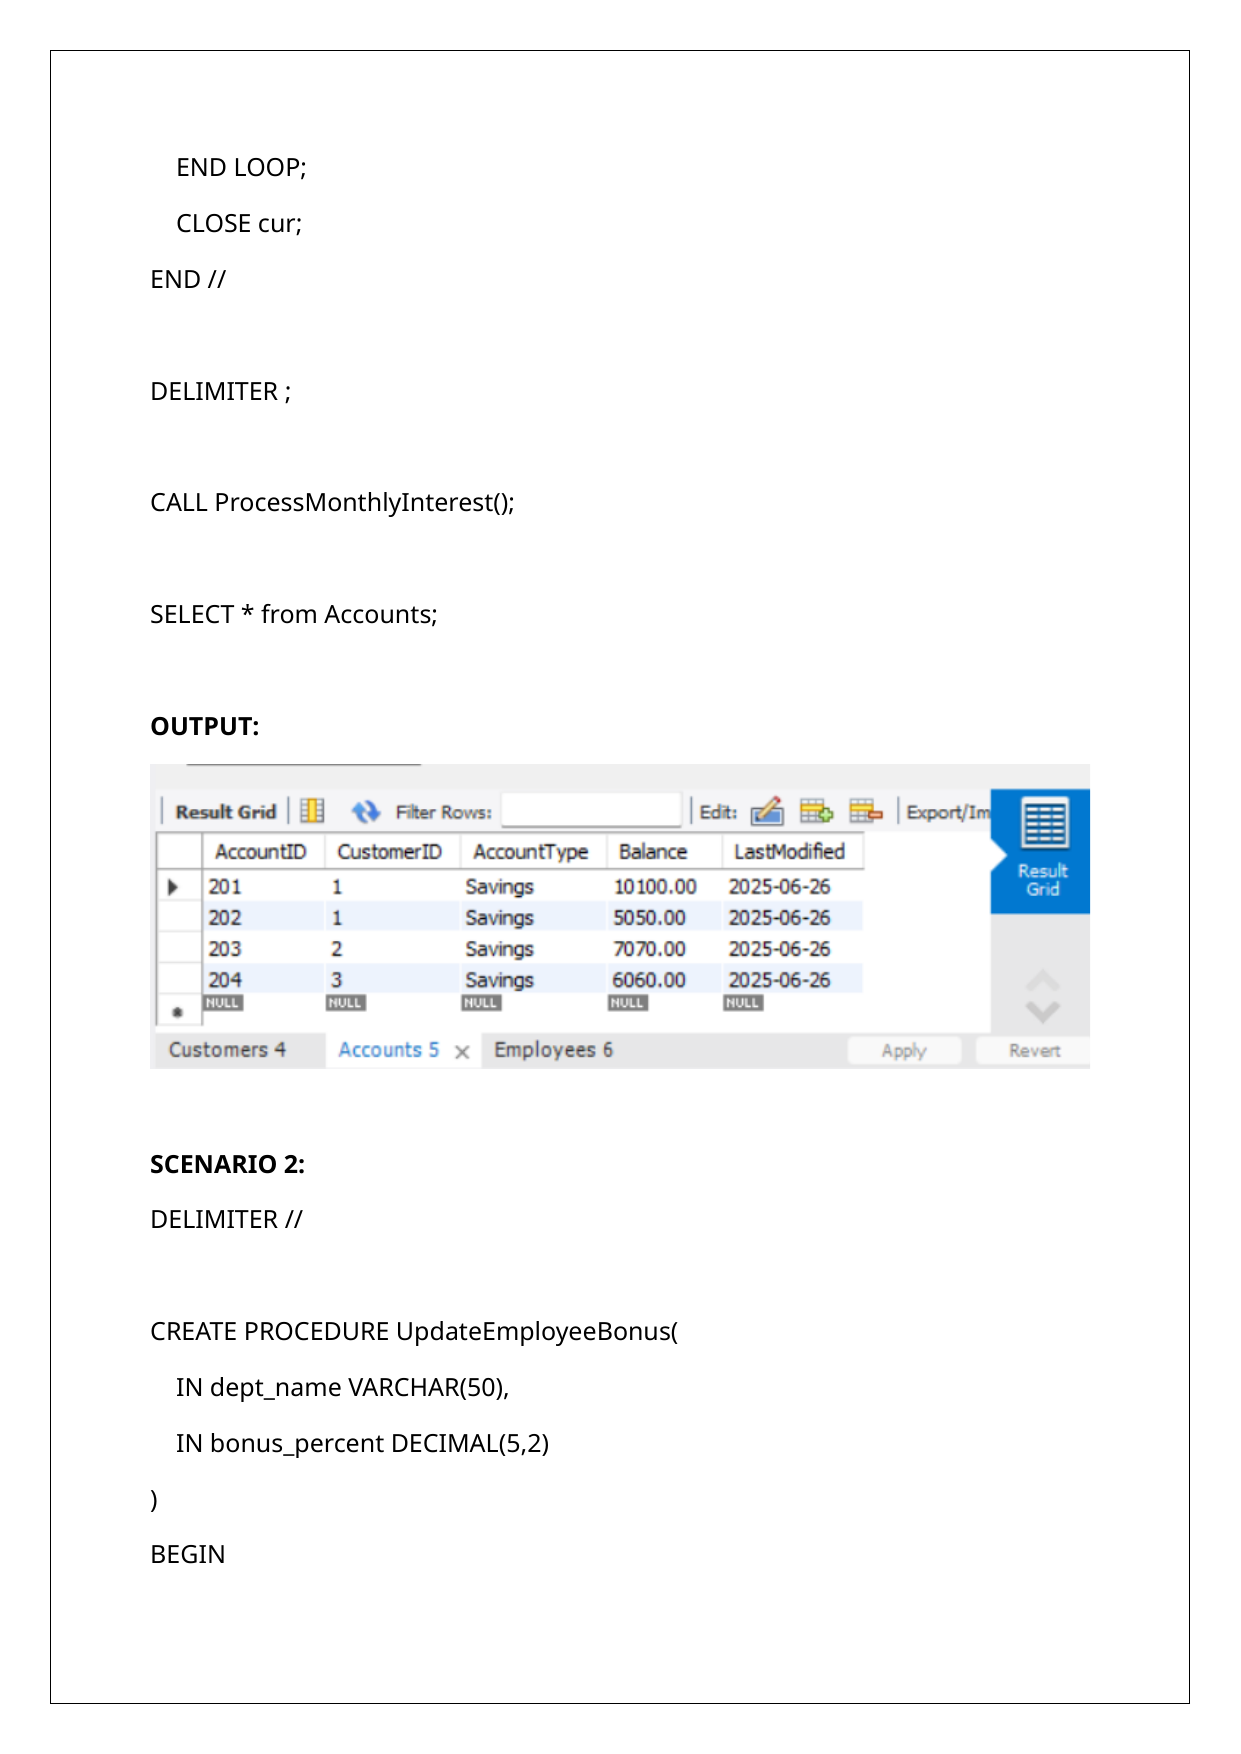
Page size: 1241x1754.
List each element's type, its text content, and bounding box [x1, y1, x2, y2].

text SELECT * from Accounts; [150, 597, 1090, 631]
text CLOSE cur; [150, 206, 1090, 240]
text SCENARIO 2: [150, 1146, 1090, 1180]
text DELIMITER // [150, 1202, 1090, 1236]
text CALL ProcessMonthlyInterest(); [150, 485, 1090, 519]
text IN dept_name VARCHAR(50), [150, 1370, 1090, 1404]
text BEGIN [150, 1537, 1090, 1571]
text OUTPUT: [150, 708, 1090, 742]
text END LOOP; [150, 150, 1090, 184]
picture [150, 764, 1091, 1069]
text CREATE PROCEDURE UpdateEmployeeBonus( [150, 1314, 1090, 1348]
text IN bonus_percent DECIMAL(5,2) [150, 1426, 1090, 1459]
text DELIMITER ; [150, 373, 1090, 407]
text END // [150, 262, 1090, 296]
text ) [150, 1481, 1090, 1515]
